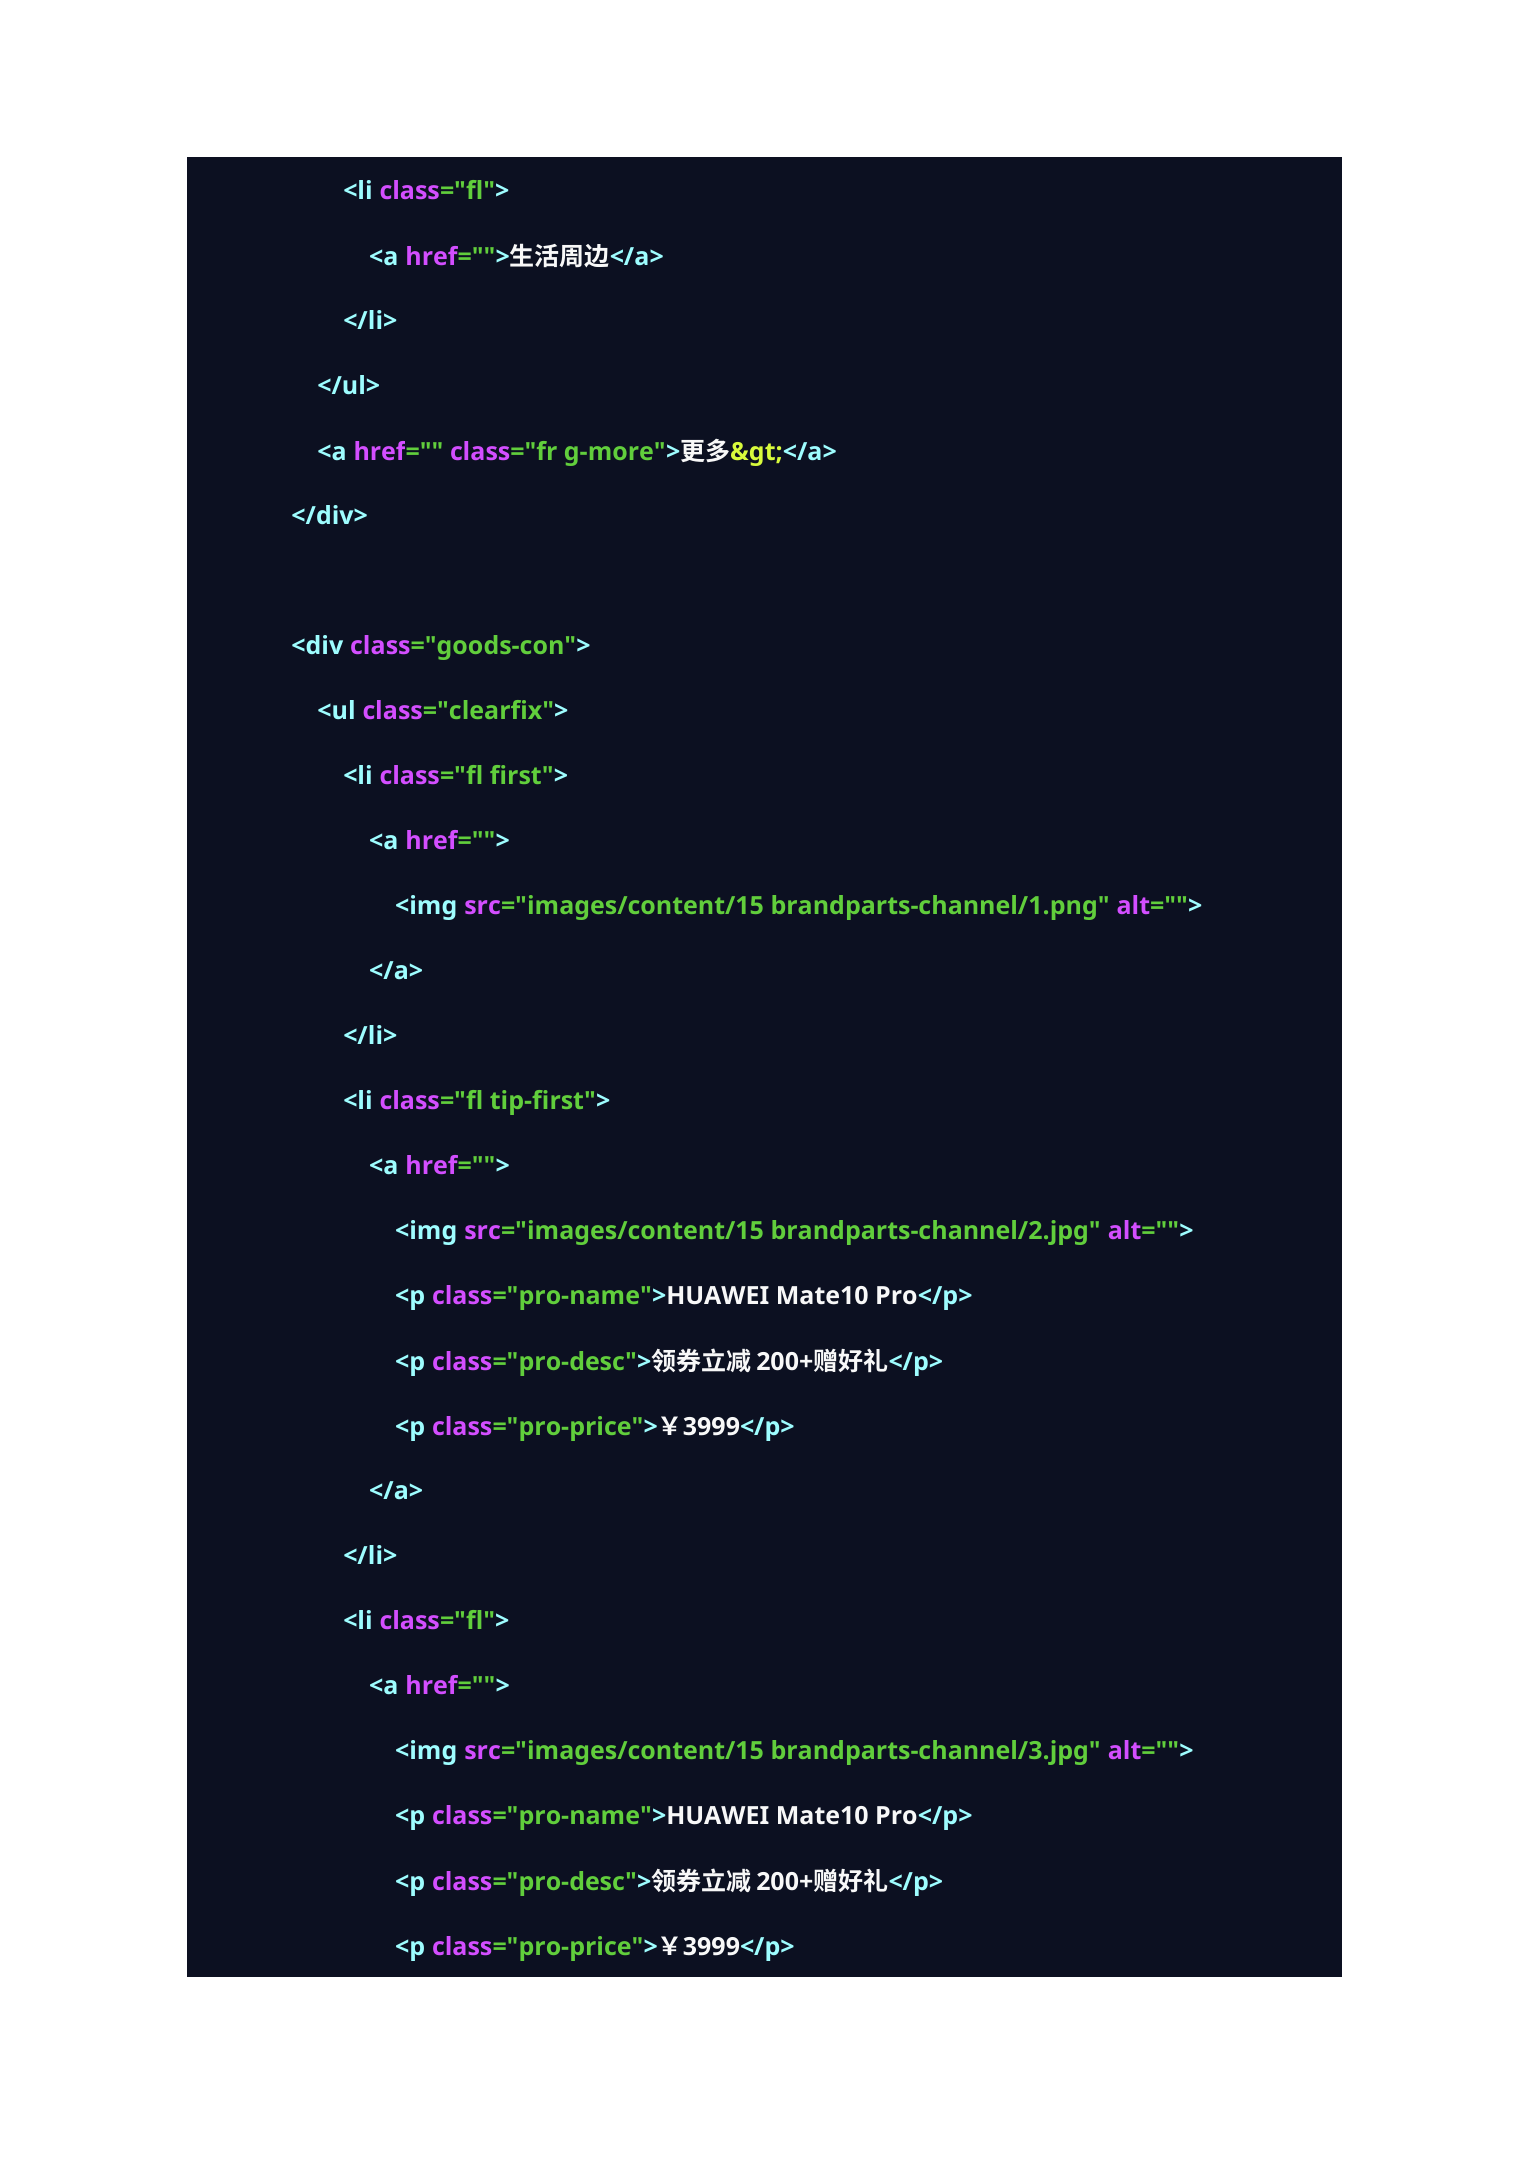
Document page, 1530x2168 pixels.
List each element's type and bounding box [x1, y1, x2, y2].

text [187, 157, 1342, 1977]
